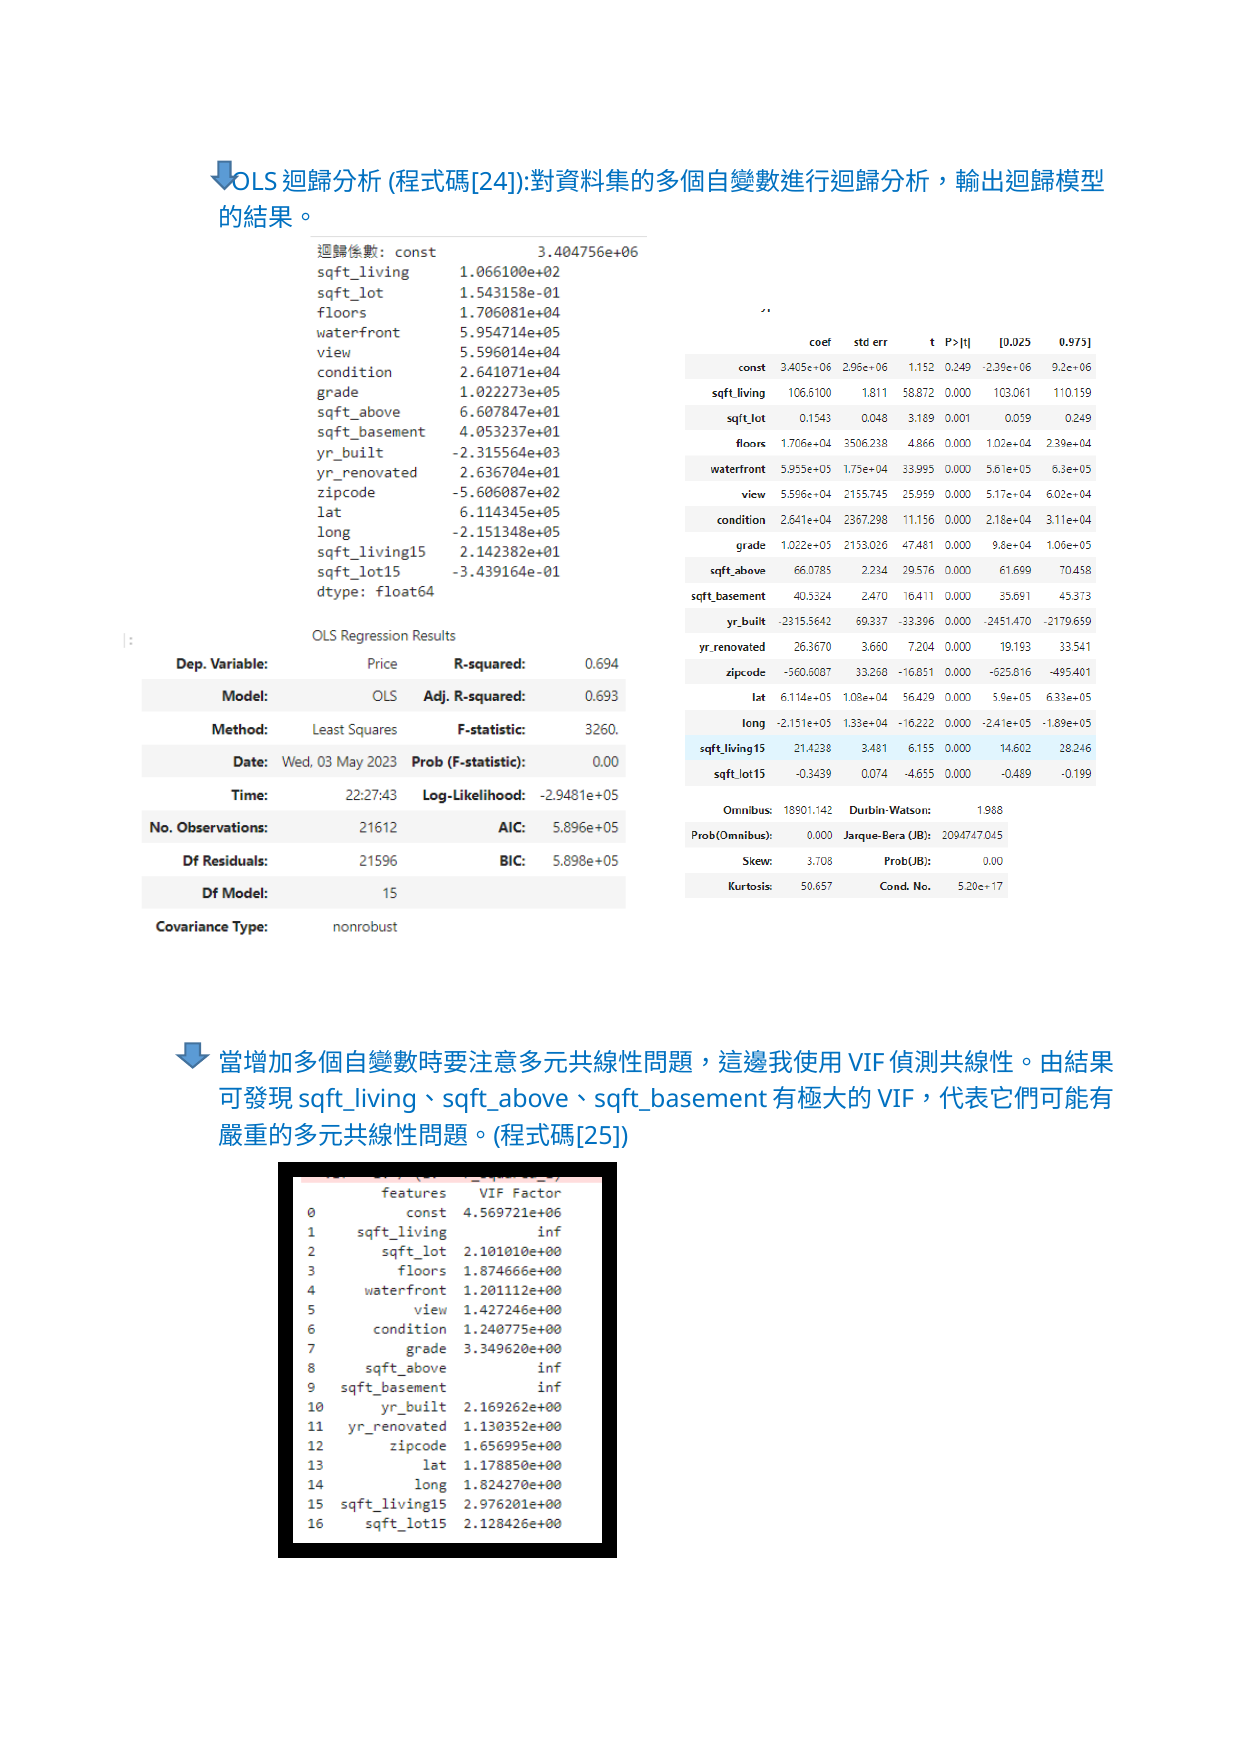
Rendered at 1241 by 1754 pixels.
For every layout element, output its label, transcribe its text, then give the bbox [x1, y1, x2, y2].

list 當增加多個自變數時要注意多元共線性問題，這邊我使用VIF偵測共線性。由結果可發現sqft_living、sqft_above、sqft_basement有極大的VIF，代表它們可能有嚴重的多元共線性問題。(程式碼[25]) [218, 1043, 1122, 1151]
picture [298, 236, 647, 609]
picture [123, 628, 656, 944]
picture [663, 309, 1121, 906]
picture [293, 1177, 602, 1543]
list OLS迴歸分析 (程式碼[24]):對資料集的多個自變數進行迴歸分析，輸出迴歸模型的結果。 [218, 161, 1122, 233]
